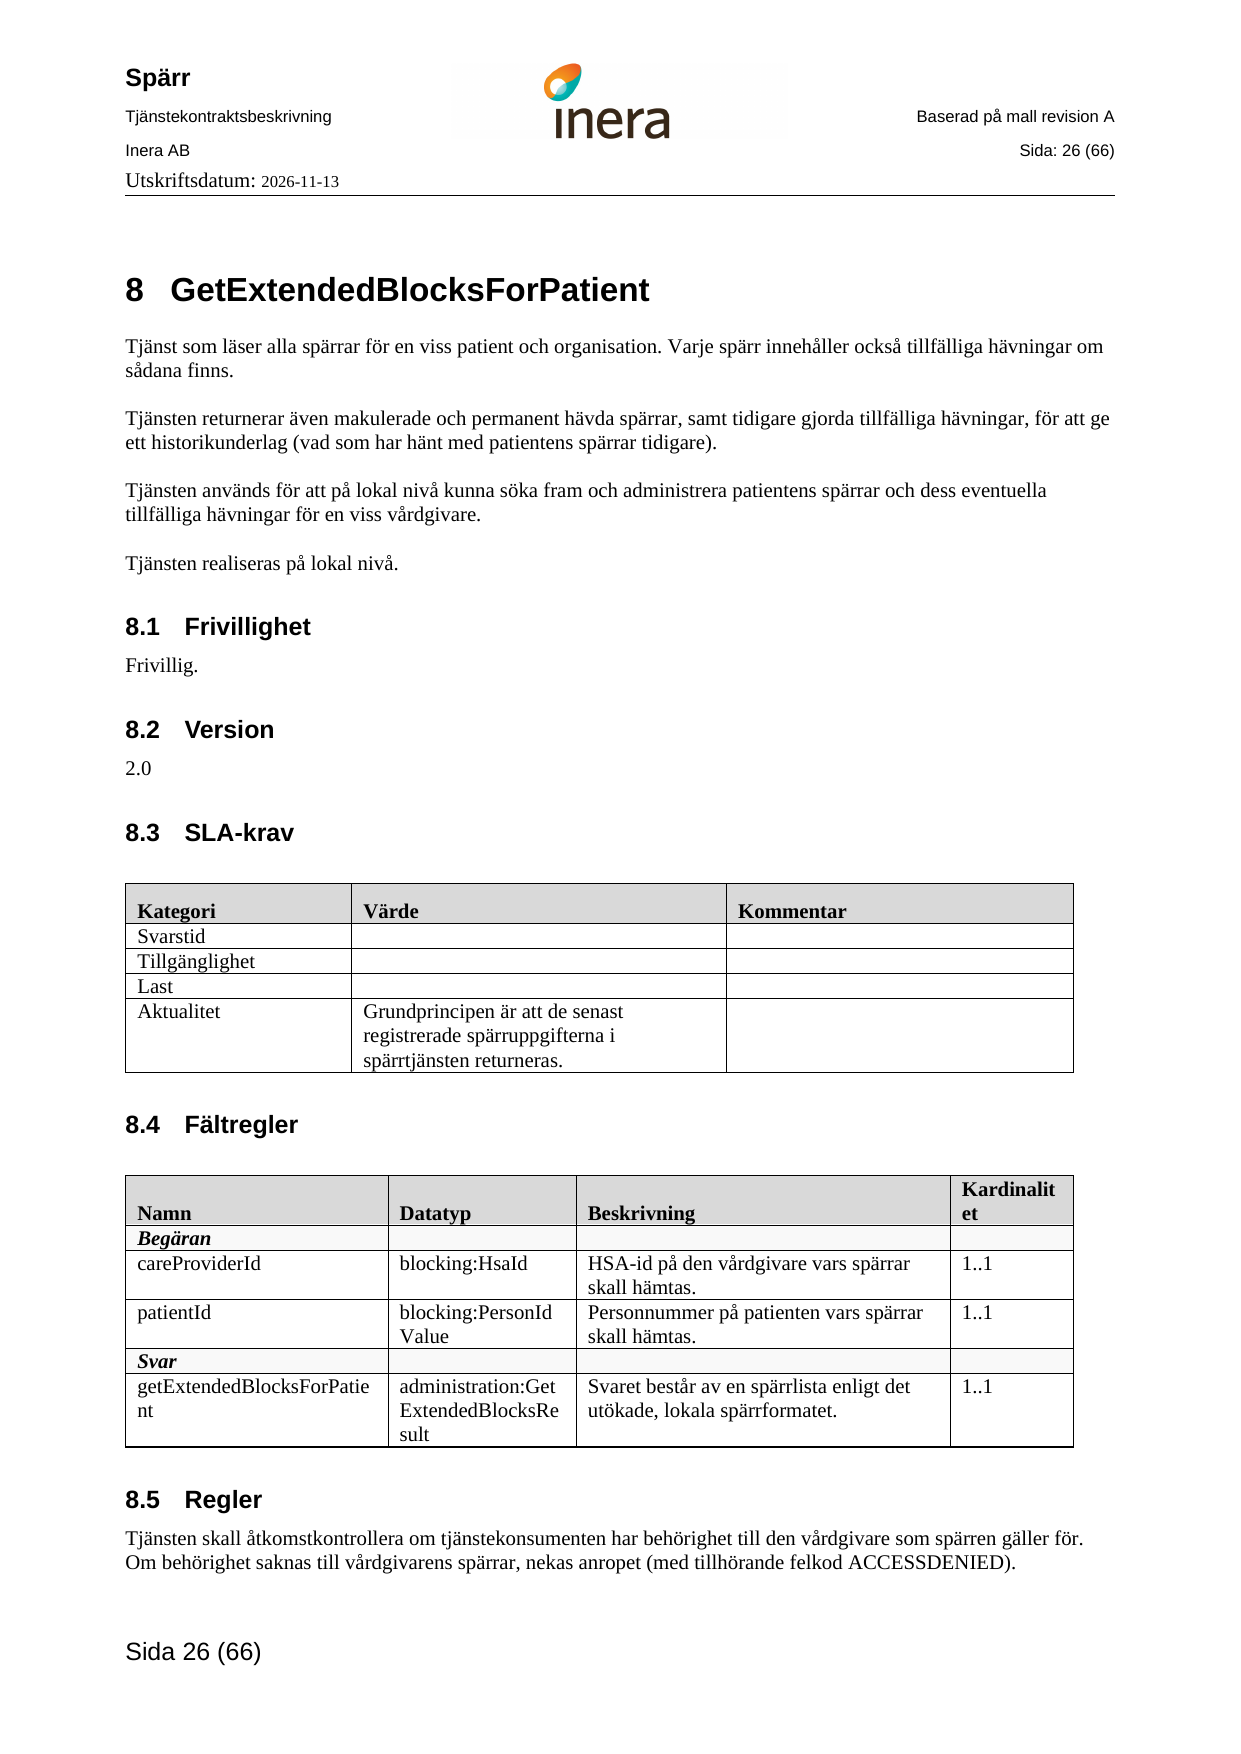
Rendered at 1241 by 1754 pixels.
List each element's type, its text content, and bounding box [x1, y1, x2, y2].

table_cell careProviderId [126, 1251, 388, 1299]
table_cell Svaret består av en spärrlista enligt det utökade, lokala spärrformatet. [577, 1374, 950, 1446]
table_cell [577, 1349, 950, 1373]
text Tjänsten realiseras på lokal nivå. [125, 551, 1115, 574]
picture [451, 63, 789, 139]
text Frivillig. [125, 653, 1115, 677]
table_header Värde [352, 884, 726, 923]
table_cell Aktualitet [126, 999, 351, 1072]
table_cell [727, 949, 1073, 973]
table_cell HSA-id på den vårdgivare vars spärrar skall hämtas. [577, 1251, 950, 1299]
table_cell [352, 924, 726, 948]
text Tjänsten används för att på lokal nivå kunna söka fram och administrera patientens spärrar och dess eventuella tillfälliga hävningar för en viss vårdgivare. [125, 478, 1115, 526]
table_header Datatyp [389, 1176, 576, 1224]
table_cell blocking:HsaId [389, 1251, 576, 1299]
table_cell [352, 974, 726, 998]
subtitle Version [125, 715, 956, 744]
table_header Kardinalitet [951, 1176, 1073, 1224]
table_cell [951, 1349, 1073, 1373]
table_cell [727, 974, 1073, 998]
text Tjänsten skall åtkomstkontrollera om tjänstekonsumenten har behörighet till den vårdgivare som spärren gäller för. Om behörighet saknas till vårdgivarens spärrar, nekas anropet (med tillhörande felkod ACCESSDENIED). [125, 1526, 1115, 1574]
table_cell [727, 924, 1073, 948]
table_header Kategori [126, 884, 351, 923]
table_cell blocking:PersonIdValue [389, 1300, 576, 1348]
table_cell [577, 1226, 950, 1250]
table_cell Tillgänglighet [126, 949, 351, 973]
table_cell [352, 949, 726, 973]
subtitle SLA-krav [125, 818, 956, 846]
text Tjänst som läser alla spärrar för en viss patient och organisation. Varje spärr innehåller också tillfälliga hävningar om sådana finns. [125, 334, 1115, 382]
table_cell Grundprincipen är att de senast registrerade spärruppgifterna i spärrtjänsten returneras. [352, 999, 726, 1072]
table_cell patientId [126, 1300, 388, 1348]
subtitle Fältregler [125, 1110, 956, 1139]
table_cell [389, 1226, 576, 1250]
table_header Beskrivning [577, 1176, 950, 1224]
subtitle Frivillighet [125, 612, 956, 641]
table_cell [727, 999, 1073, 1072]
text 2.0 [125, 756, 1115, 780]
table_cell 1..1 [951, 1251, 1073, 1299]
text Tjänsten returnerar även makulerade och permanent hävda spärrar, samt tidigare gjorda tillfälliga hävningar, för att ge ett historikunderlag (vad som har hänt med patientens spärrar tidigare). [125, 406, 1115, 454]
subtitle Regler [125, 1485, 956, 1514]
table_cell 1..1 [951, 1374, 1073, 1446]
table_cell Personnummer på patienten vars spärrar skall hämtas. [577, 1300, 950, 1348]
table_cell [951, 1226, 1073, 1250]
table_header Kommentar [727, 884, 1073, 923]
table_cell Svarstid [126, 924, 351, 948]
subtitle GetExtendedBlocksForPatient [125, 271, 1115, 309]
table_cell Last [126, 974, 351, 998]
table_cell administration:GetExtendedBlocksResult [389, 1374, 576, 1446]
table_cell 1..1 [951, 1300, 1073, 1348]
table_cell getExtendedBlocksForPatient [126, 1374, 388, 1446]
table_cell [389, 1349, 576, 1373]
table_cell Svar [126, 1349, 388, 1373]
table_cell Begäran [126, 1226, 388, 1250]
table_header Namn [126, 1176, 388, 1224]
